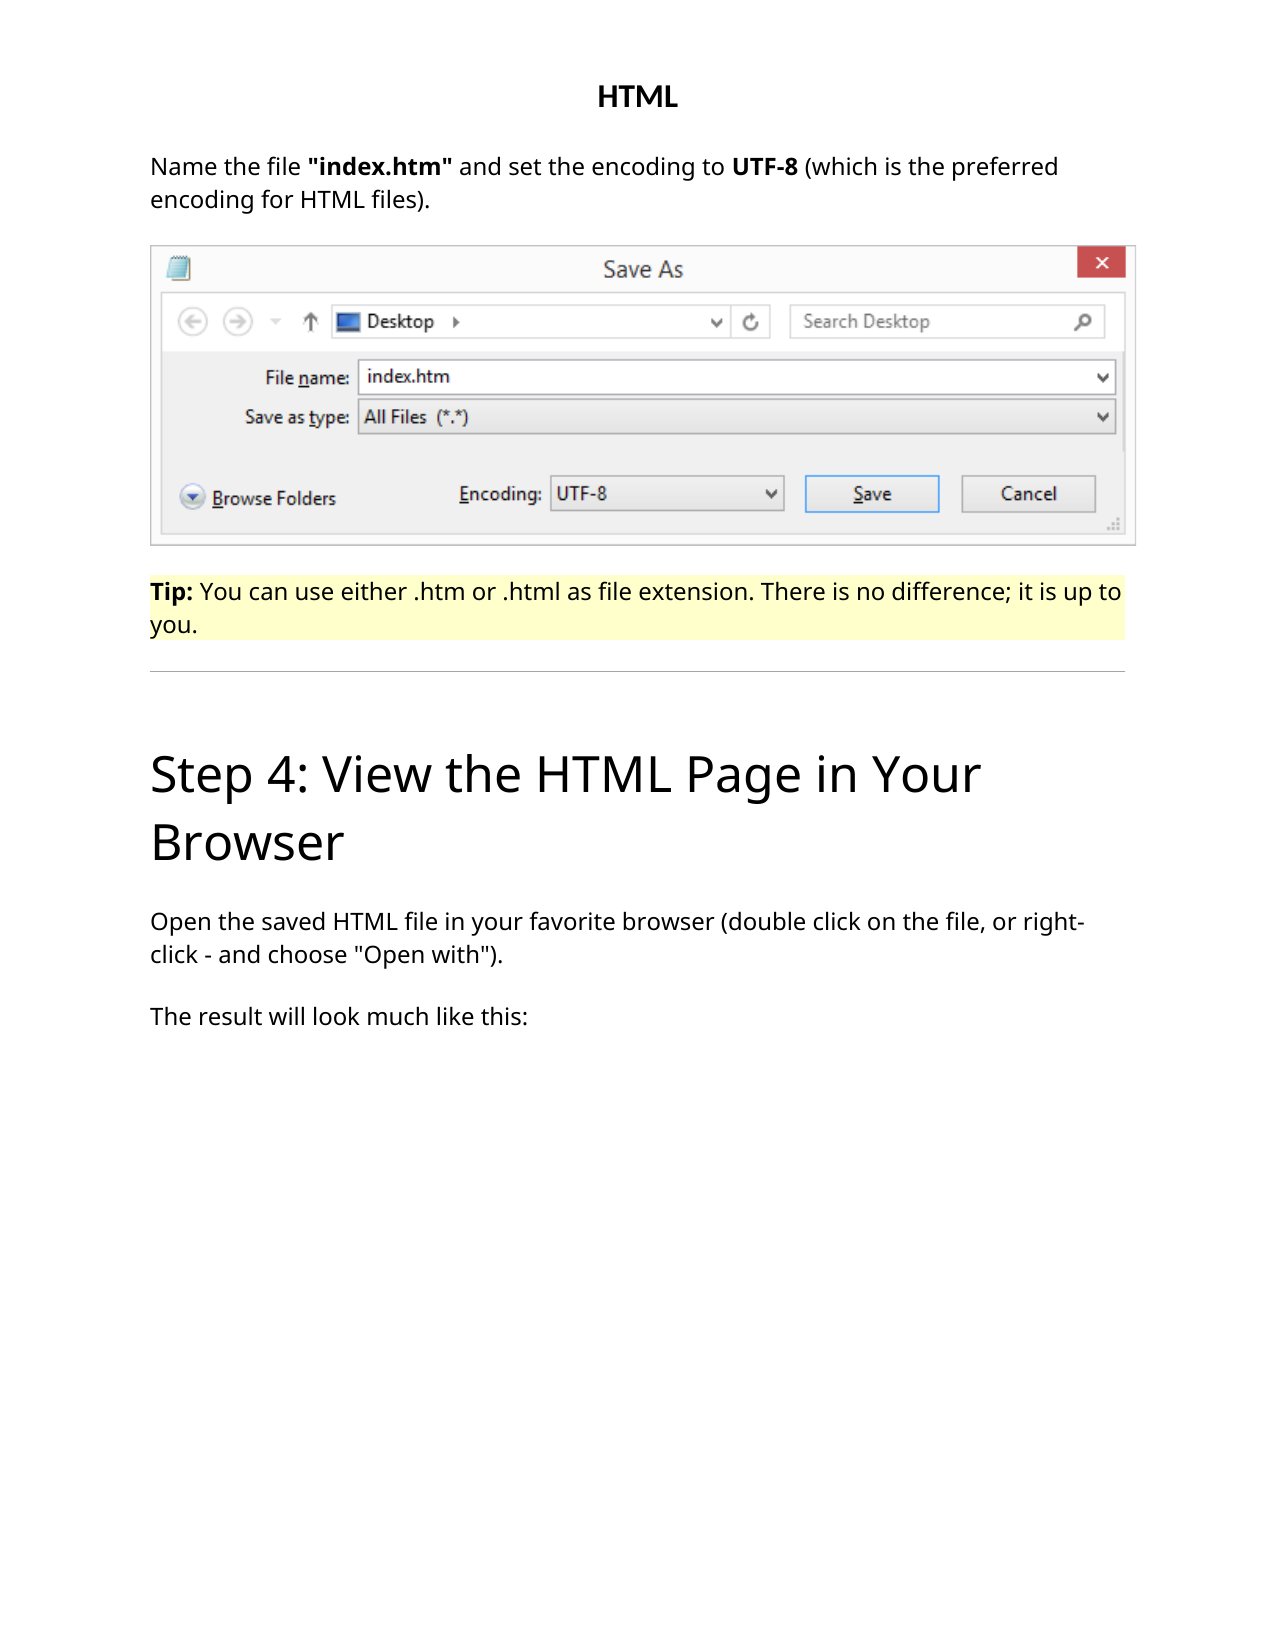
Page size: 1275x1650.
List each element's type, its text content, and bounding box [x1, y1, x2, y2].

picture [150, 245, 1137, 546]
text Tip: You can use either .htm or .html as file extension. There is no difference; it is up to you. [150, 575, 1125, 640]
text The result will look much like this: [150, 1000, 1125, 1033]
subtitle Step 4: View the HTML Page in Your Browser [150, 738, 1125, 875]
text Name the file "index.htm" and set the encoding to UTF-8 (which is the preferred encoding for HTML files). [150, 150, 1125, 215]
text Open the saved HTML file in your favorite browser (double click on the file, or right-click - and choose "Open with"). [150, 905, 1125, 970]
